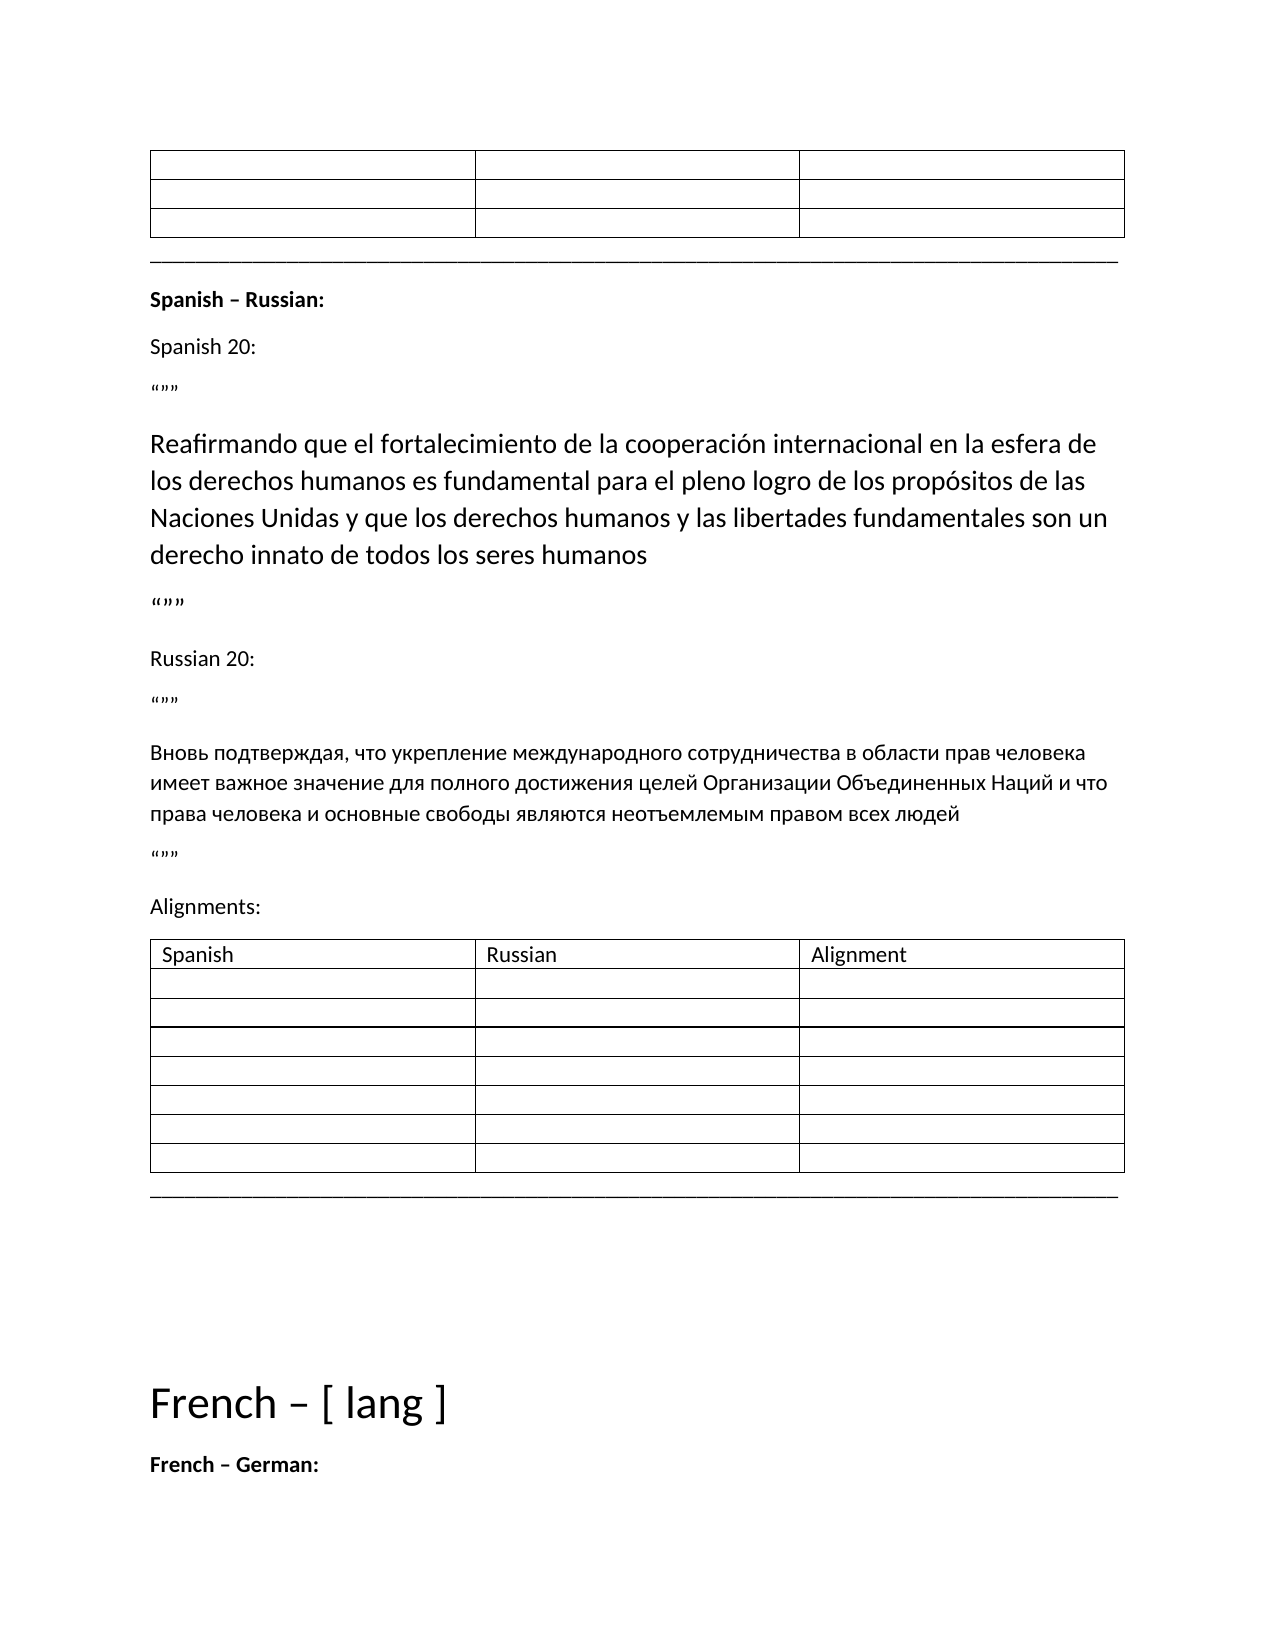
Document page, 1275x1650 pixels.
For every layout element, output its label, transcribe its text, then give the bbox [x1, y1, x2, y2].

text “”” [150, 846, 1125, 873]
table_cell [800, 1144, 1124, 1172]
table_cell [800, 1115, 1124, 1143]
table_cell [800, 969, 1124, 997]
text Вновь подтверждая, что укрепление международного сотрудничества в области прав человека имеет важное значение для полного достижения целей Организации Объединенных Наций и что права человека и основные свободы являются неотъемлемым правом всех людей [150, 738, 1125, 827]
table_cell [151, 1057, 475, 1084]
table_header Spanish [151, 940, 475, 968]
table_cell [476, 969, 799, 997]
text “”” [150, 691, 1125, 719]
table_cell [151, 1144, 475, 1172]
table_cell [476, 999, 799, 1026]
table_cell [151, 151, 475, 179]
text _____________________________________________________________________________________ [150, 238, 1125, 266]
text Russian 20: [150, 644, 1125, 672]
table_cell [151, 969, 475, 997]
table_cell [151, 180, 475, 208]
table_cell [151, 1086, 475, 1114]
text Reafirmando que el fortalecimiento de la cooperación internacional en la esfera de los derechos humanos es fundamental para el pleno logro de los propósitos de las Naciones Unidas y que los derechos humanos y las libertades fundamentales son un derecho innato de todos los seres humanos [150, 426, 1125, 571]
table_cell [151, 209, 475, 237]
table_cell [476, 209, 799, 237]
text French – German: [150, 1451, 1125, 1479]
table_cell [151, 1028, 475, 1056]
table_cell [476, 1028, 799, 1056]
text French – [ lang ] [150, 1374, 1125, 1429]
text Spanish 20: [150, 332, 1125, 360]
table_header Russian [476, 940, 799, 968]
table_cell [476, 1086, 799, 1114]
table_cell [800, 1086, 1124, 1114]
text “”” [150, 591, 1125, 625]
table_cell [800, 151, 1124, 179]
table_cell [476, 1115, 799, 1143]
table_cell [476, 180, 799, 208]
text Spanish – Russian: [150, 285, 1125, 313]
text “”” [150, 379, 1125, 407]
table_header Alignment [800, 940, 1124, 968]
table_cell [800, 1057, 1124, 1084]
table_cell [800, 209, 1124, 237]
table_cell [476, 151, 799, 179]
table_cell [476, 1144, 799, 1172]
table_cell [476, 1057, 799, 1084]
text Alignments: [150, 892, 1125, 920]
table_cell [151, 999, 475, 1026]
table_cell [800, 1028, 1124, 1056]
table_cell [800, 999, 1124, 1026]
table_cell [800, 180, 1124, 208]
table_cell [151, 1115, 475, 1143]
text _____________________________________________________________________________________ [150, 1173, 1125, 1201]
